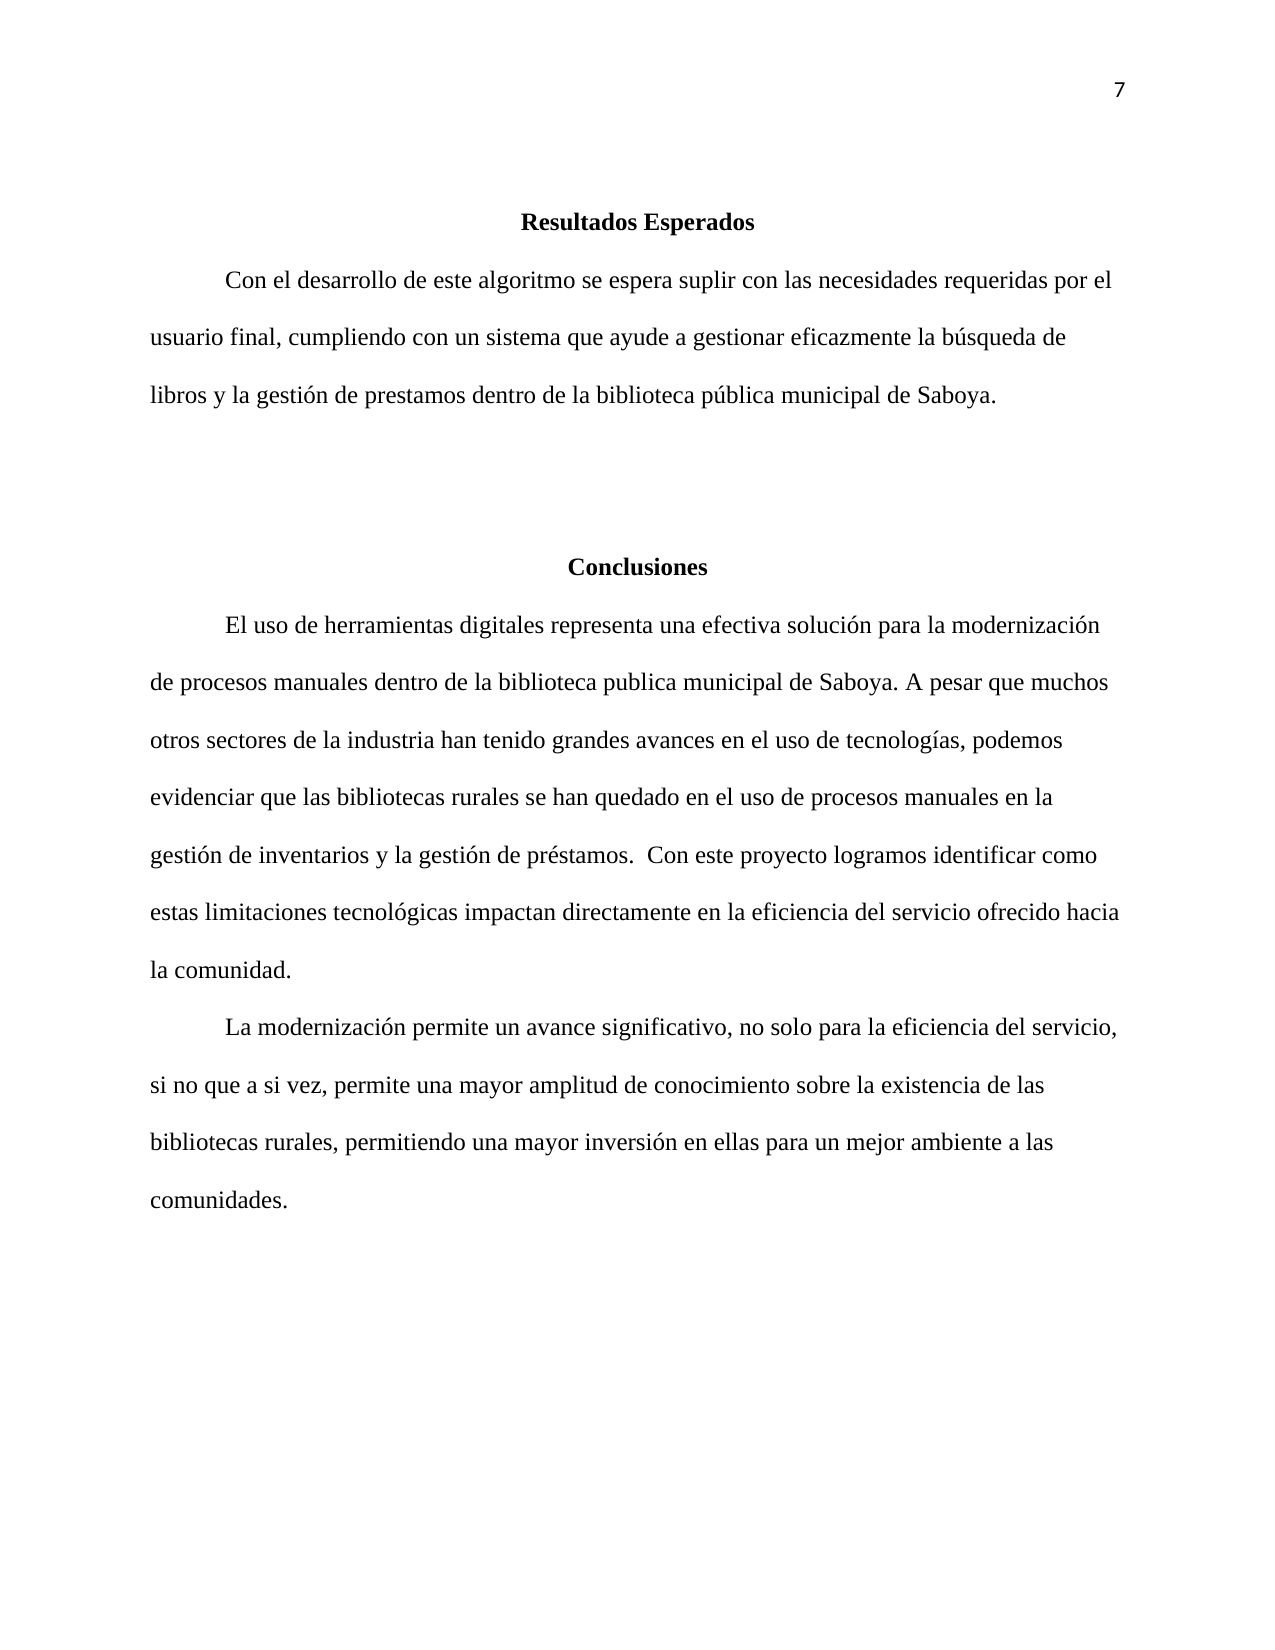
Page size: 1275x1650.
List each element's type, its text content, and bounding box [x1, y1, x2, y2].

text Con el desarrollo de este algoritmo se espera suplir con las necesidades requeridas por el usuario final, cumpliendo con un sistema que ayude a gestionar eficazmente la búsqueda de libros y la gestión de prestamos dentro de la biblioteca pública municipal de Saboya. [150, 265, 1125, 409]
text Conclusiones [150, 552, 1125, 581]
text Resultados Esperados [150, 207, 1125, 236]
text El uso de herramientas digitales representa una efectiva solución para la modernización de procesos manuales dentro de la biblioteca publica municipal de Saboya. A pesar que muchos otros sectores de la industria han tenido grandes avances en el uso de tecnologías, podemos evidenciar que las bibliotecas rurales se han quedado en el uso de procesos manuales en la gestión de inventarios y la gestión de préstamos. Con este proyecto logramos identificar como estas limitaciones tecnológicas impactan directamente en la eficiencia del servicio ofrecido hacia la comunidad. [150, 610, 1125, 984]
text La modernización permite un avance significativo, no solo para la eficiencia del servicio, si no que a si vez, permite una mayor amplitud de conocimiento sobre la existencia de las bibliotecas rurales, permitiendo una mayor inversión en ellas para un mejor ambiente a las comunidades. [150, 1012, 1125, 1214]
